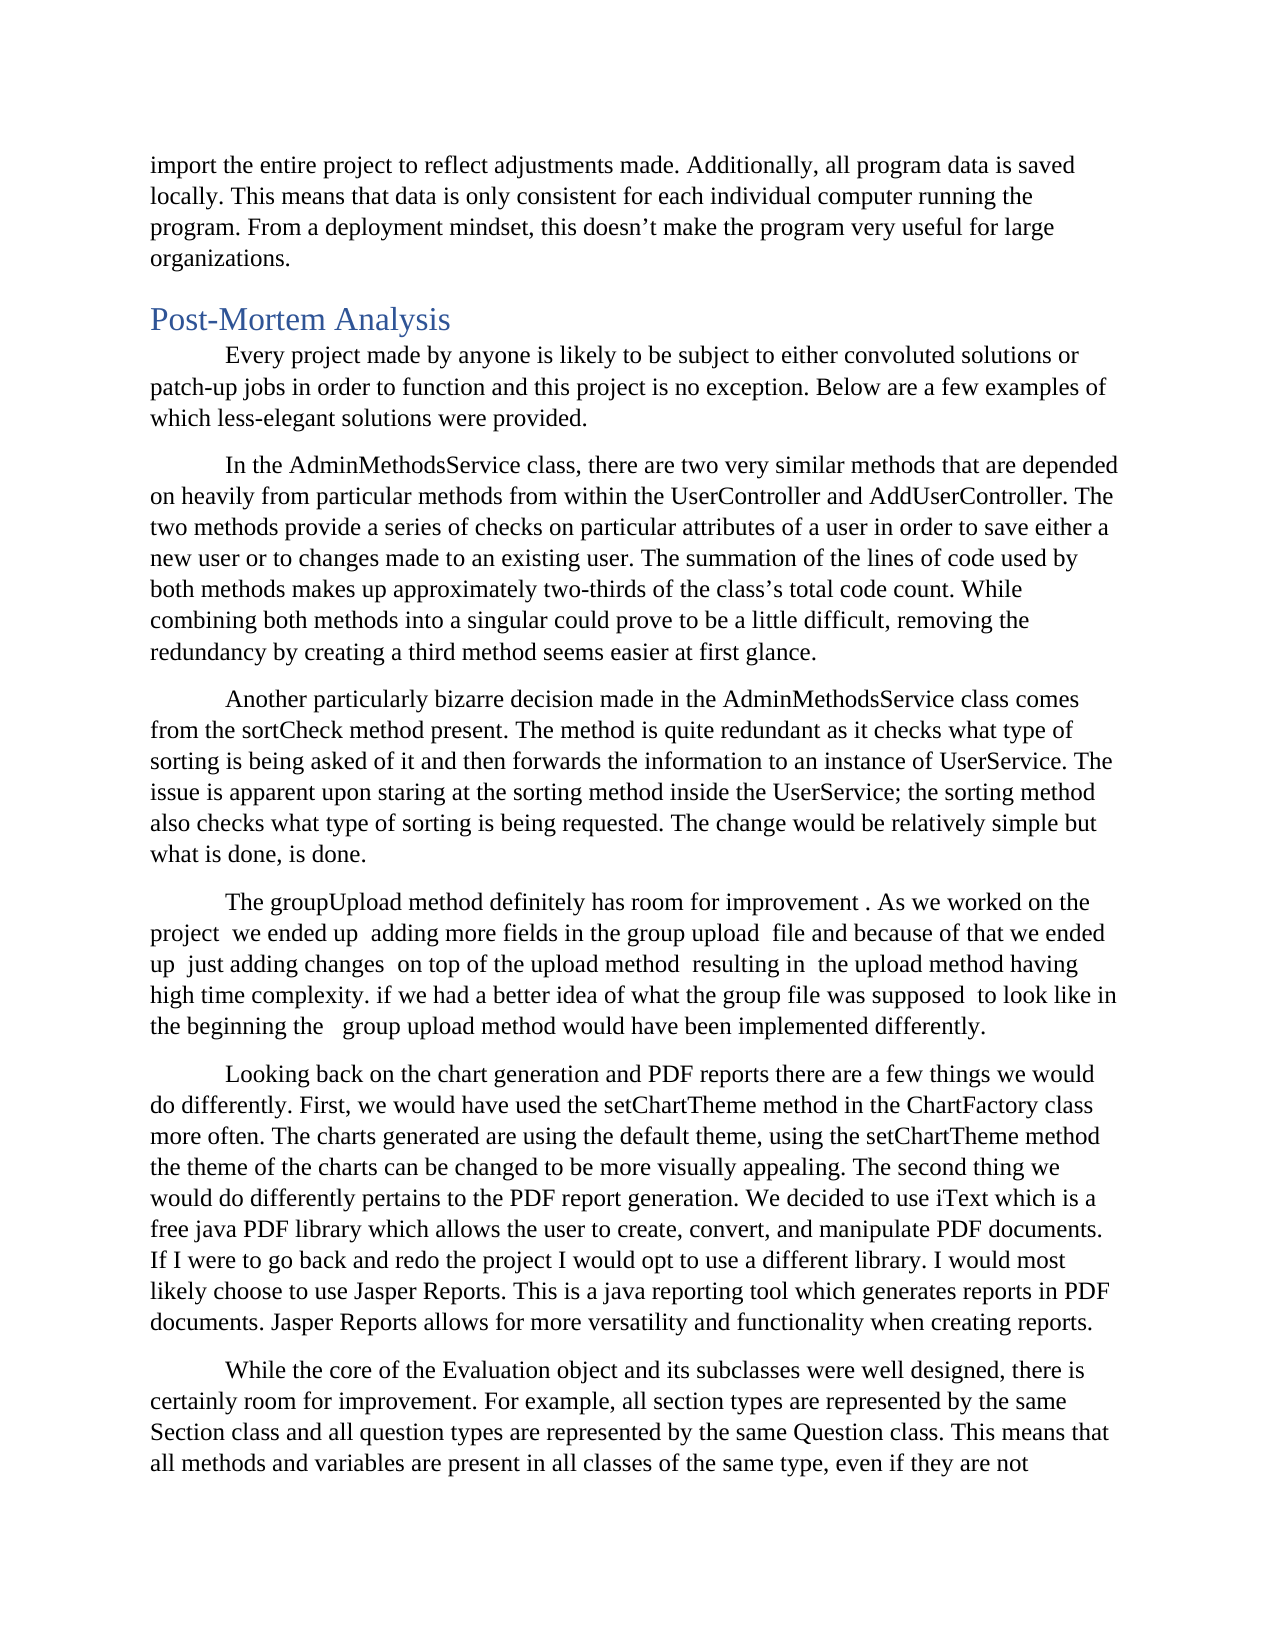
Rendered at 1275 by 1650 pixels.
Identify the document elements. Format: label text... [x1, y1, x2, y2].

text Every project made by anyone is likely to be subject to either convoluted solutions or patch-up jobs in order to function and this project is no exception. Below are a few examples of which less-elegant solutions were provided. [150, 341, 1125, 431]
subtitle Post-Mortem Analysis [150, 299, 1125, 337]
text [150, 150, 1125, 272]
text Looking back on the chart generation and PDF reports there are a few things we would do differently. First, we would have used the setChartTheme method in the ChartFactory class more often. The charts generated are using the default theme, using the setChartTheme method the theme of the charts can be changed to be more visually appealing. The second thing we would do differently pertains to the PDF report generation. We decided to use iText which is a free java PDF library which allows the user to create, convert, and manipulate PDF documents. If I were to go back and redo the project I would opt to use a different library. I would most likely choose to use Jasper Reports. This is a java reporting tool which generates reports in PDF documents. Jasper Reports allows for more versatility and functionality when creating reports. [150, 1059, 1125, 1336]
text The groupUpload method definitely has room for improvement . As we worked on the project we ended up adding more fields in the group upload file and because of that we ended up just adding changes on top of the upload method resulting in the upload method having high time complexity. if we had a better idea of what the group file was supposed to look like in the beginning the group upload method would have been implemented differently. [150, 887, 1125, 1040]
text Another particularly bizarre decision made in the AdminMethodsService class comes from the sortCheck method present. The method is quite redundant as it checks what type of sorting is being asked of it and then forwards the information to an instance of UserService. The issue is apparent upon staring at the sorting method inside the UserService; the sorting method also checks what type of sorting is being requested. The change would be relatively simple but what is done, is done. [150, 684, 1125, 868]
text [150, 1355, 1125, 1477]
text In the AdminMethodsService class, there are two very similar methods that are depended on heavily from particular methods from within the UserController and AddUserController. The two methods provide a series of checks on particular attributes of a user in order to save either a new user or to changes made to an existing user. The summation of the lines of code used by both methods makes up approximately two-thirds of the class’s total code count. While combining both methods into a singular could prove to be a little difficult, removing the redundancy by creating a third method seems easier at first glance. [150, 450, 1125, 665]
